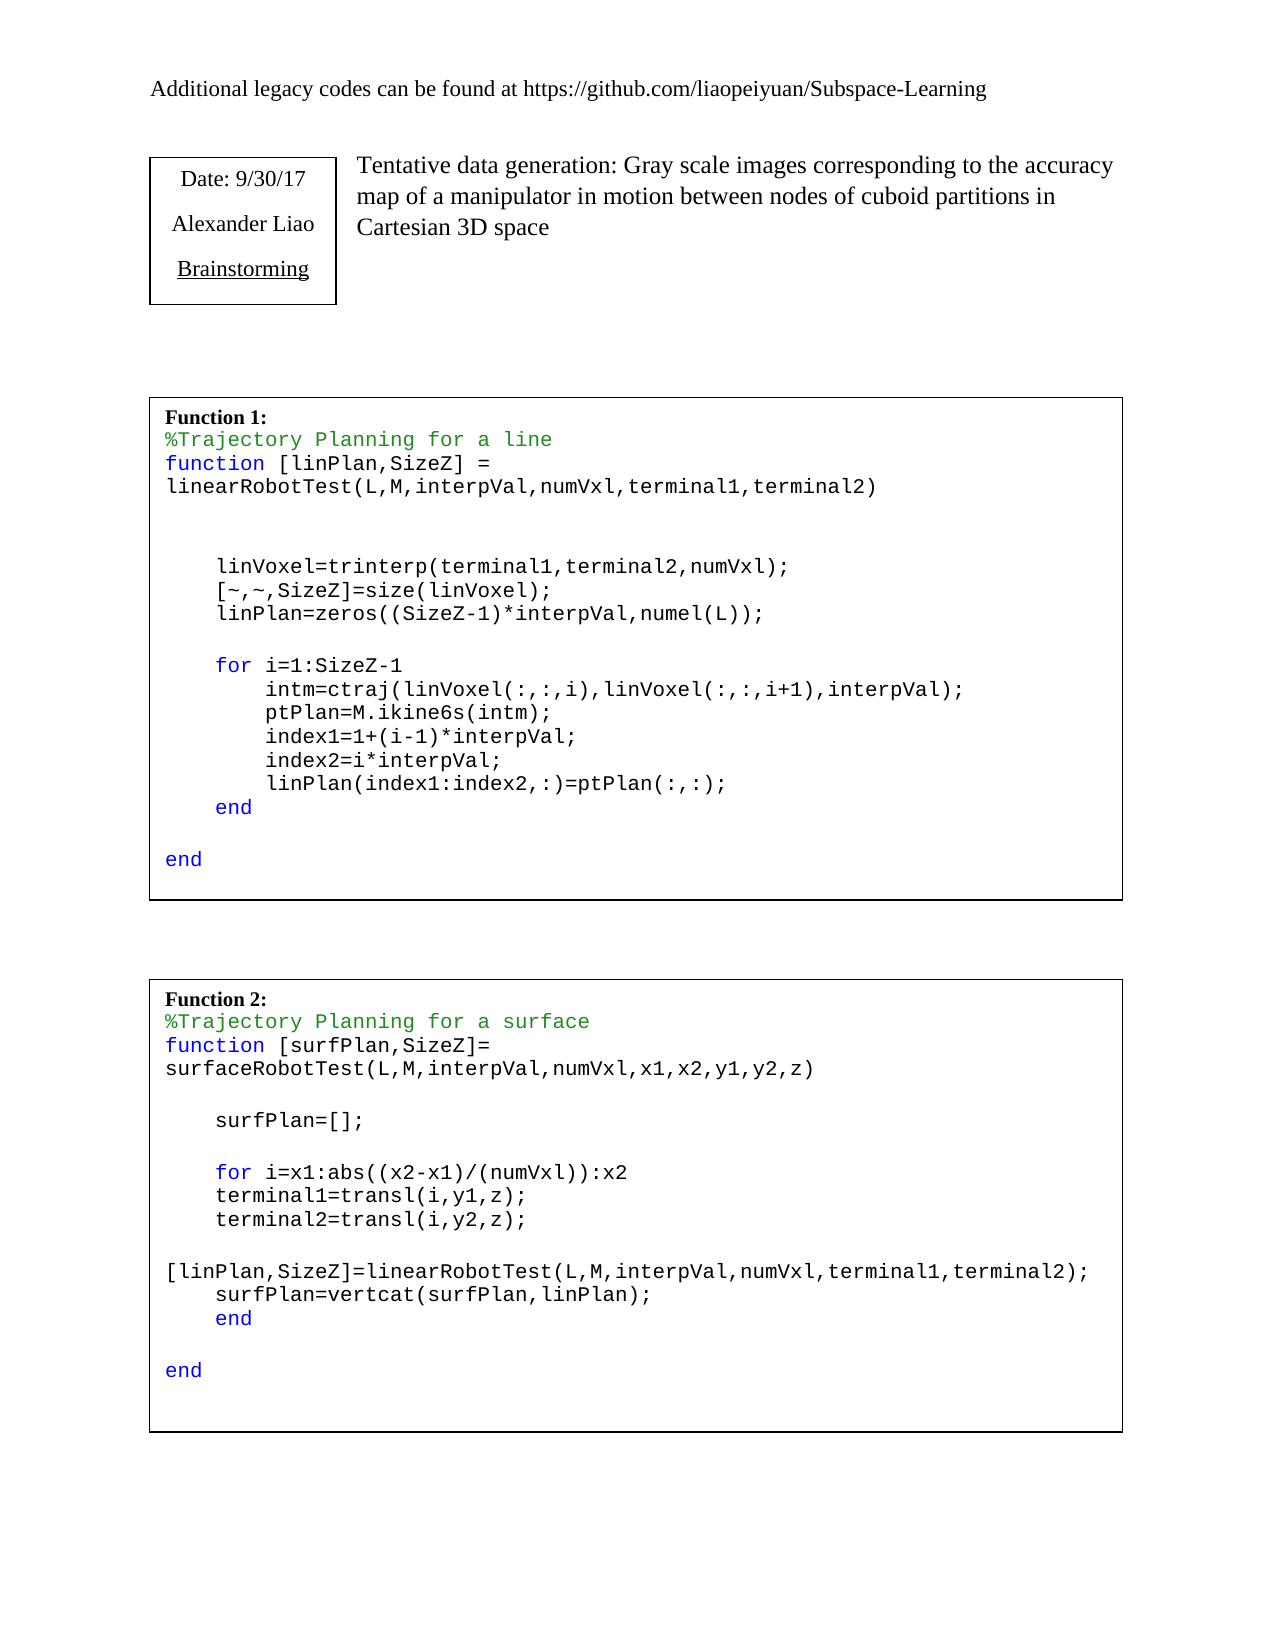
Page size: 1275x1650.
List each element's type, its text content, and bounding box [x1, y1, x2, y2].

text Tentative data generation: Gray scale images corresponding to the accuracy map of a manipulator in motion between nodes of cuboid partitions in Cartesian 3D space [150, 150, 1125, 241]
